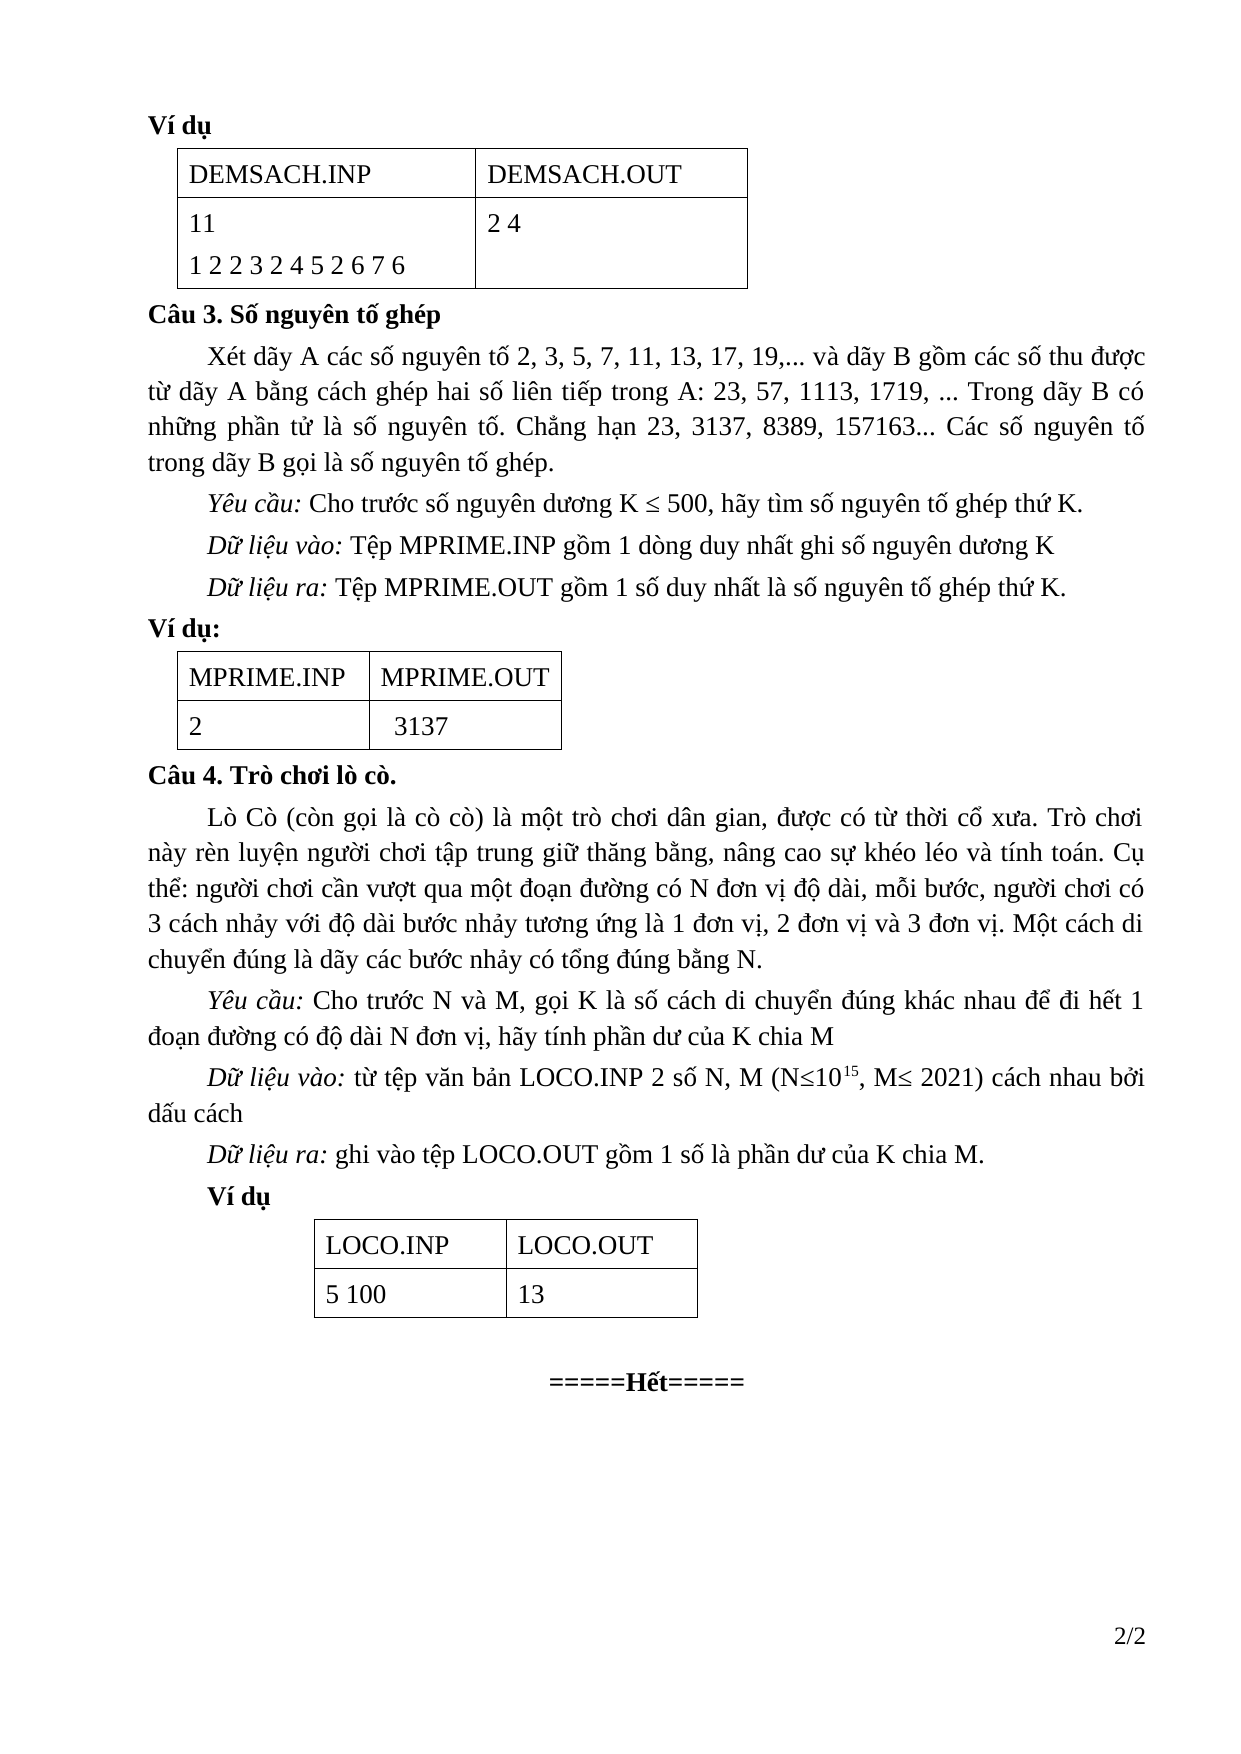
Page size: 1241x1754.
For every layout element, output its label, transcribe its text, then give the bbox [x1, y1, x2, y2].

table_header MPRIME.OUT [370, 652, 561, 700]
table_header LOCO.OUT [507, 1220, 697, 1268]
table_cell 13 [507, 1269, 697, 1317]
text Ví dụ: [148, 609, 1146, 645]
text Lò Cò (còn gọi là cò cò) là một trò chơi dân gian, được có từ thời cổ xưa. Trò chơi này rèn luyện người chơi tập trung giữ thăng bằng, nâng cao sự khéo léo và tính toán. Cụ thể: người chơi cần vượt qua một đoạn đường có N đơn vị độ dài, mỗi bước, người chơi có 3 cách nhảy với độ dài bước nhảy tương ứng là 1 đơn vị, 2 đơn vị và 3 đơn vị. Một cách di chuyển đúng là dãy các bước nhảy có tổng đúng bằng N. [148, 798, 1146, 975]
table_header DEMSACH.INP [178, 149, 475, 197]
table_cell 11 1 2 2 3 2 4 5 2 6 7 6 [178, 198, 475, 288]
text =====Hết===== [148, 1366, 1146, 1397]
table_header DEMSACH.OUT [476, 149, 747, 197]
text Dữ liệu vào: Tệp MPRIME.INP gồm 1 dòng duy nhất ghi số nguyên dương K [148, 526, 1146, 562]
table_cell 3137 [370, 701, 561, 749]
text Yêu cầu: Cho trước N và M, gọi K là số cách di chuyển đúng khác nhau để đi hết 1 đoạn đường có độ dài N đơn vị, hãy tính phần dư của K chia M [148, 981, 1146, 1052]
text Dữ liệu vào: từ tệp văn bản LOCO.INP 2 số N, M (N≤1015, M≤ 2021) cách nhau bởi dấu cách [148, 1058, 1146, 1129]
table_cell 2 4 [476, 198, 747, 288]
text Ví dụ [148, 1177, 1146, 1213]
table_header LOCO.INP [315, 1220, 506, 1268]
text Câu 4. Trò chơi lò cò. [148, 756, 1146, 792]
table_cell 2 [178, 701, 369, 749]
text Dữ liệu ra: Tệp MPRIME.OUT gồm 1 số duy nhất là số nguyên tố ghép thứ K. [148, 568, 1146, 603]
table_header MPRIME.INP [178, 652, 369, 700]
text Yêu cầu: Cho trước số nguyên dương K ≤ 500, hãy tìm số nguyên tố ghép thứ K. [148, 484, 1146, 520]
text Ví dụ [148, 106, 1146, 142]
text Dữ liệu ra: ghi vào tệp LOCO.OUT gồm 1 số là phần dư của K chia M. [148, 1136, 1146, 1171]
text Câu 3. Số nguyên tố ghép [148, 295, 1146, 330]
text Xét dãy A các số nguyên tố 2, 3, 5, 7, 11, 13, 17, 19,... và dãy B gồm các số thu được từ dãy A bằng cách ghép hai số liên tiếp trong A: 23, 57, 1113, 1719, ... Trong dãy B có những phần tử là số nguyên tố. Chẳng hạn 23, 3137, 8389, 157163... Các số nguyên tố trong dãy B gọi là số nguyên tố ghép. [148, 337, 1146, 478]
table_cell 5 100 [315, 1269, 506, 1317]
